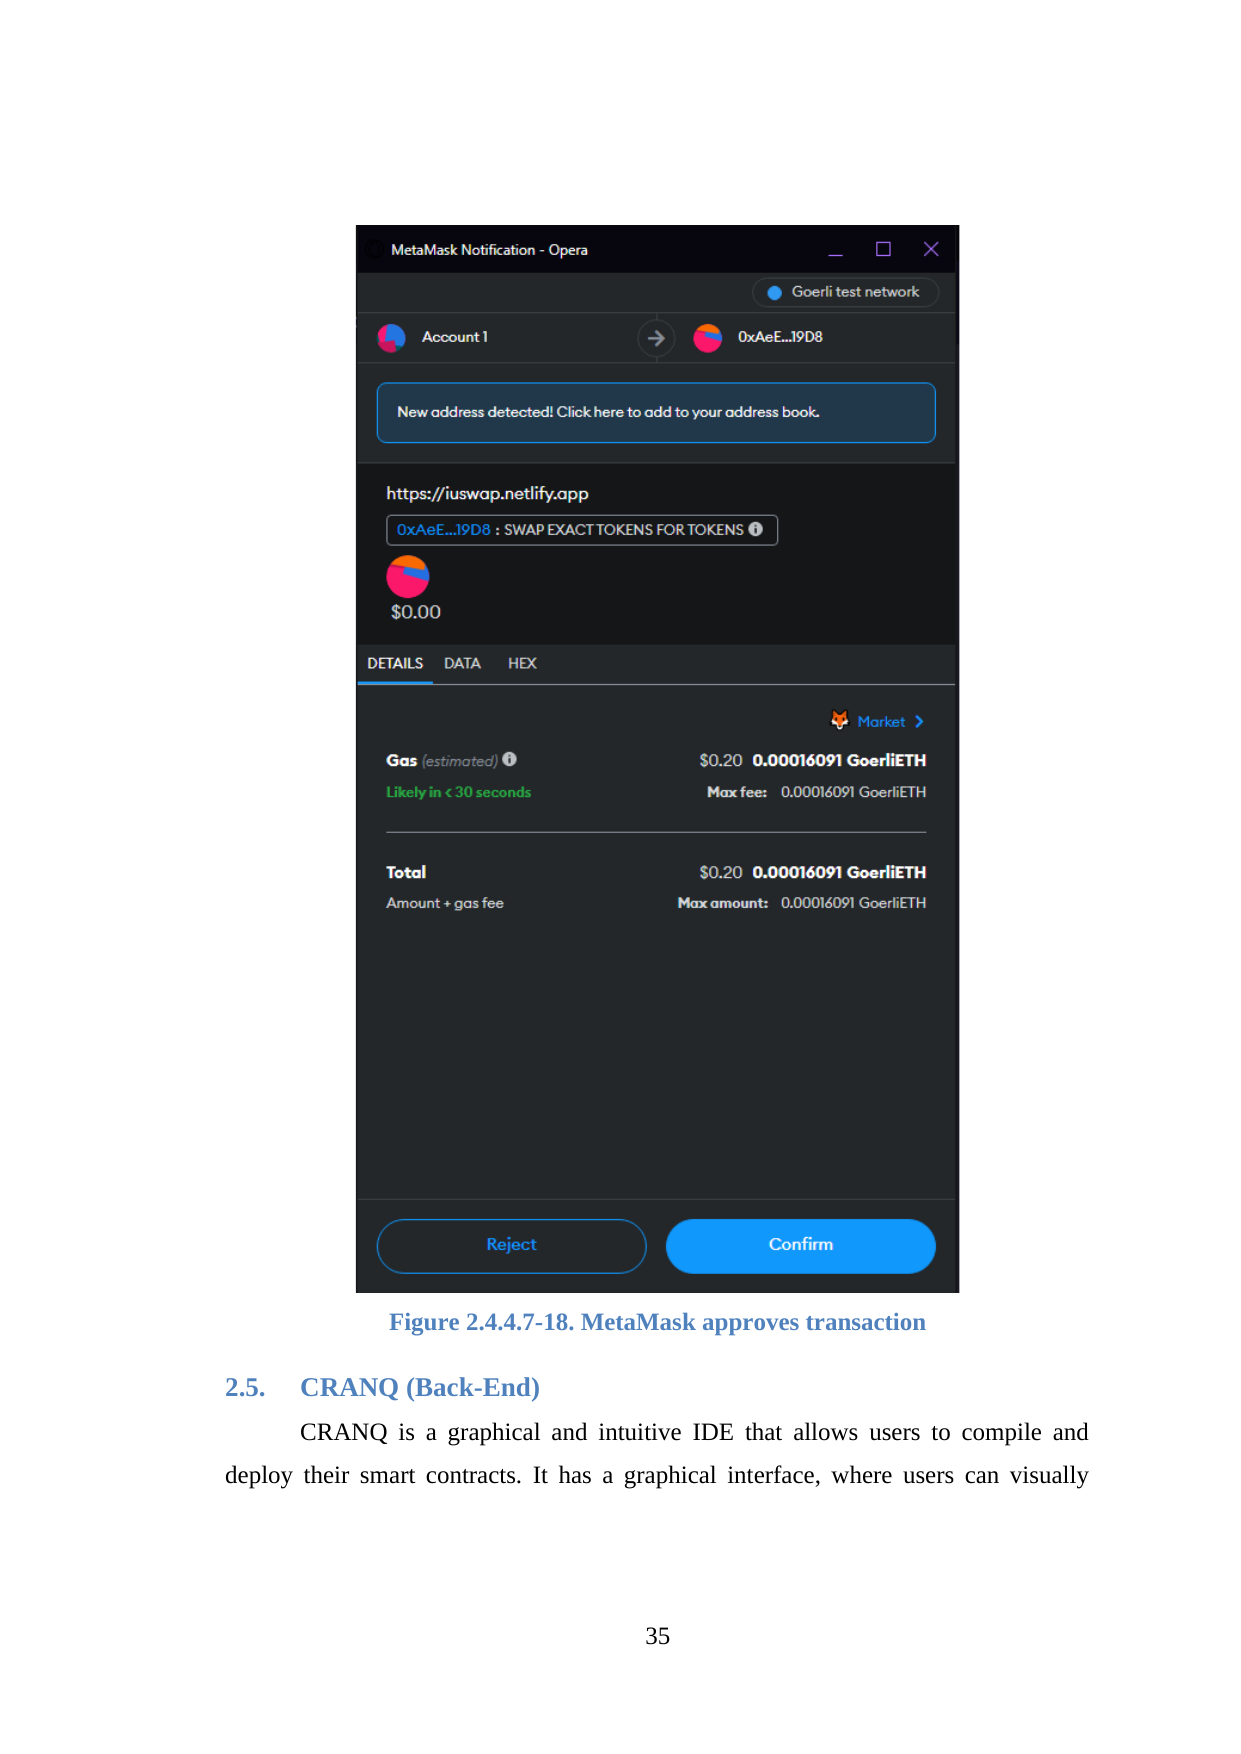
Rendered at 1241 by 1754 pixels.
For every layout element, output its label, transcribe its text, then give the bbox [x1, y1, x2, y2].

picture [355, 225, 960, 1293]
subtitle CRANQ (Back-End) [225, 1371, 1090, 1402]
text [225, 1417, 1090, 1489]
text Figure 2.4.4.7-18. MetaMask approves transaction [225, 1307, 1090, 1336]
